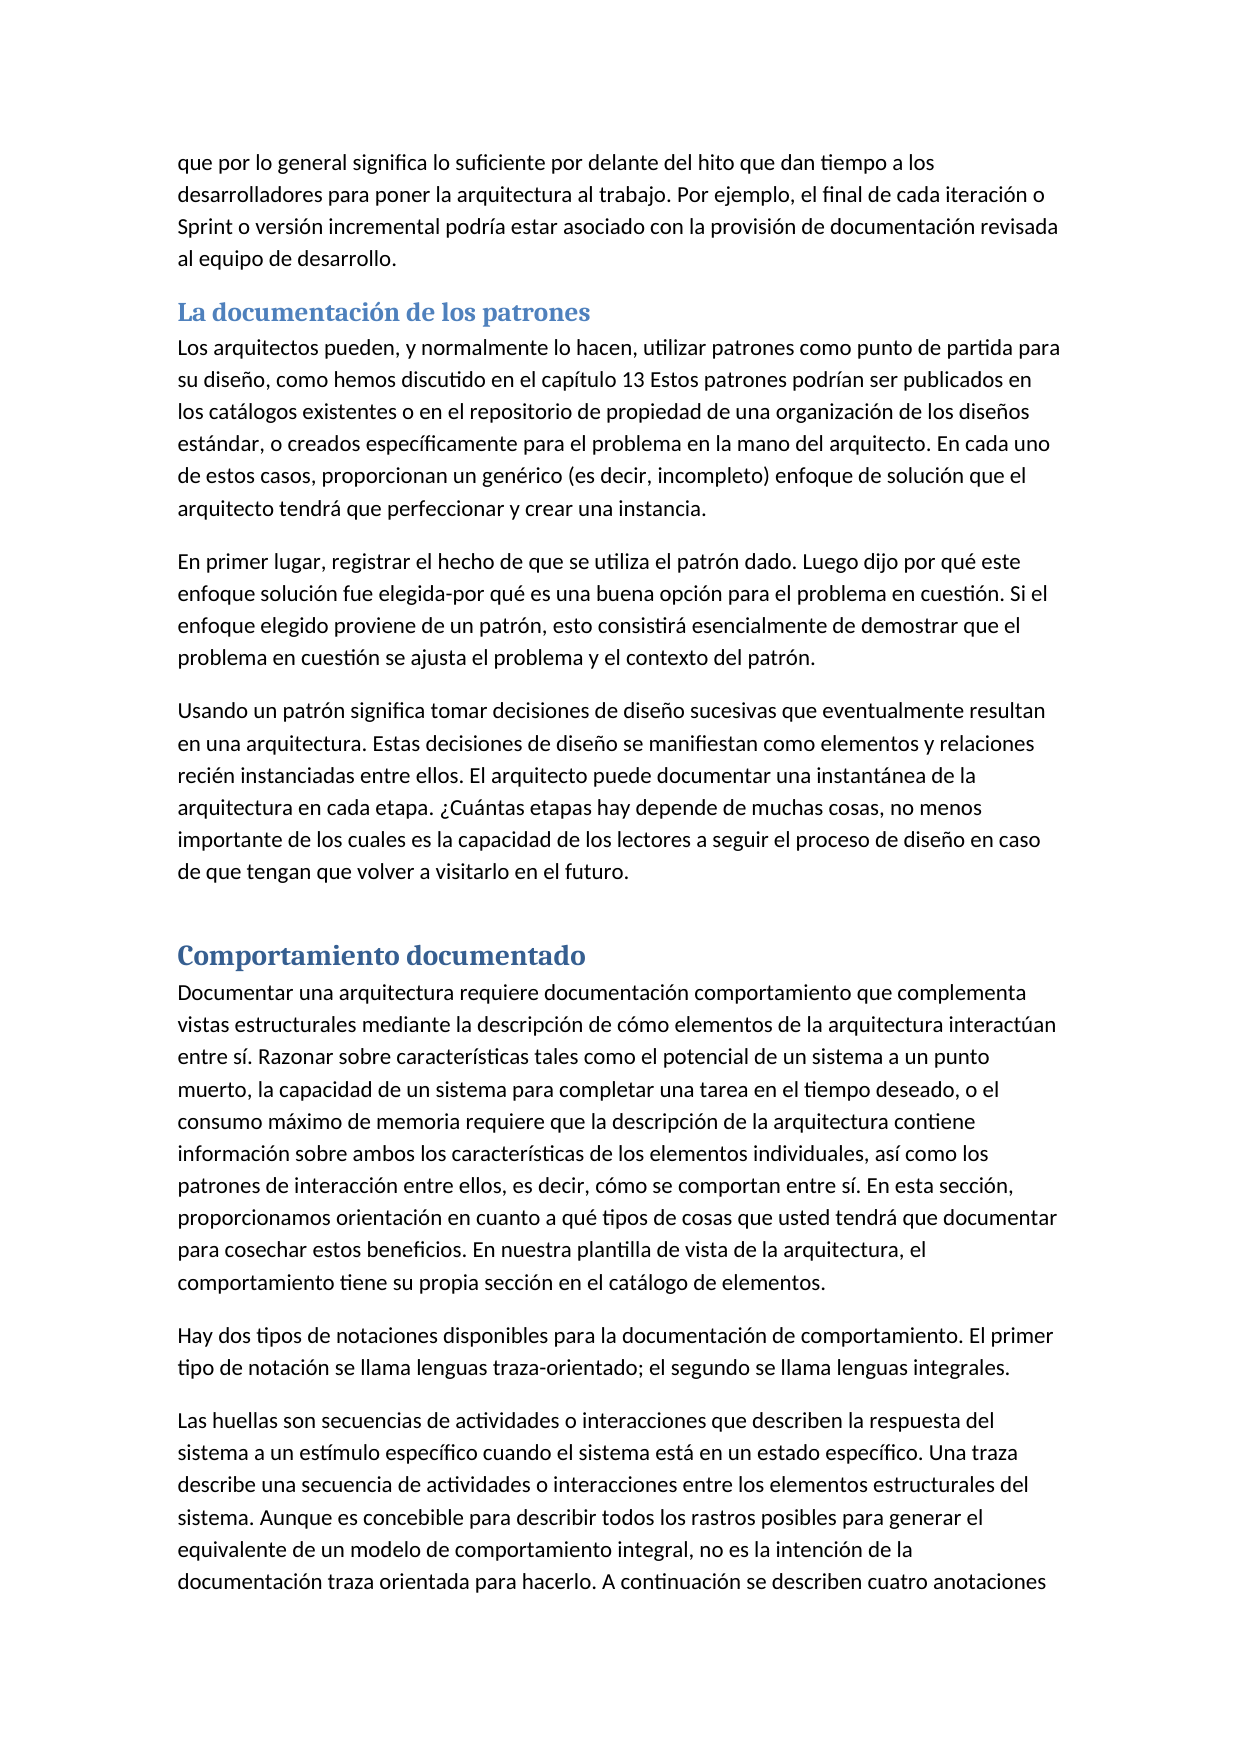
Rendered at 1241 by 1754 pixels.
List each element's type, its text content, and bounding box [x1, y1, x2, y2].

text En primer lugar, registrar el hecho de que se utiliza el patrón dado. Luego dijo por qué este enfoque solución fue elegida-por qué es una buena opción para el problema en cuestión. Si el enfoque elegido proviene de un patrón, esto consistirá esencialmente de demostrar que el problema en cuestión se ajusta el problema y el contexto del patrón. [177, 547, 1063, 671]
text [177, 1406, 1063, 1595]
text Documentar una arquitectura requiere documentación comportamiento que complementa vistas estructurales mediante la descripción de cómo elementos de la arquitectura interactúan entre sí. Razonar sobre características tales como el potencial de un sistema a un punto muerto, la capacidad de un sistema para completar una tarea en el tiempo deseado, o el consumo máximo de memoria requiere que la descripción de la arquitectura contiene información sobre ambos los características de los elementos individuales, así como los patrones de interacción entre ellos, es decir, cómo se comportan entre sí. En esta sección, proporcionamos orientación en cuanto a qué tipos de cosas que usted tendrá que documentar para cosechar estos beneficios. En nuestra plantilla de vista de la arquitectura, el comportamiento tiene su propia sección en el catálogo de elementos. [177, 978, 1063, 1296]
subtitle Comportamiento documentado [177, 939, 1063, 973]
text Usando un patrón significa tomar decisiones de diseño sucesivas que eventualmente resultan en una arquitectura. Estas decisiones de diseño se manifiestan como elementos y relaciones recién instanciadas entre ellos. El arquitecto puede documentar una instantánea de la arquitectura en cada etapa. ¿Cuántas etapas hay depende de muchas cosas, no menos importante de los cuales es la capacidad de los lectores a seguir el proceso de diseño en caso de que tengan que volver a visitarlo en el futuro. [177, 696, 1063, 885]
text Los arquitectos pueden, y normalmente lo hacen, utilizar patrones como punto de partida para su diseño, como hemos discutido en el capítulo 13 Estos patrones podrían ser publicados en los catálogos existentes o en el repositorio de propiedad de una organización de los diseños estándar, o creados específicamente para el problema en la mano del arquitecto. En cada uno de estos casos, proporcionan un genérico (es decir, incompleto) enfoque de solución que el arquitecto tendrá que perfeccionar y crear una instancia. [177, 333, 1063, 522]
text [177, 148, 1063, 272]
subtitle La documentación de los patrones [177, 297, 1063, 328]
text Hay dos tipos de notaciones disponibles para la documentación de comportamiento. El primer tipo de notación se llama lenguas traza-orientado; el segundo se llama lenguas integrales. [177, 1321, 1063, 1381]
